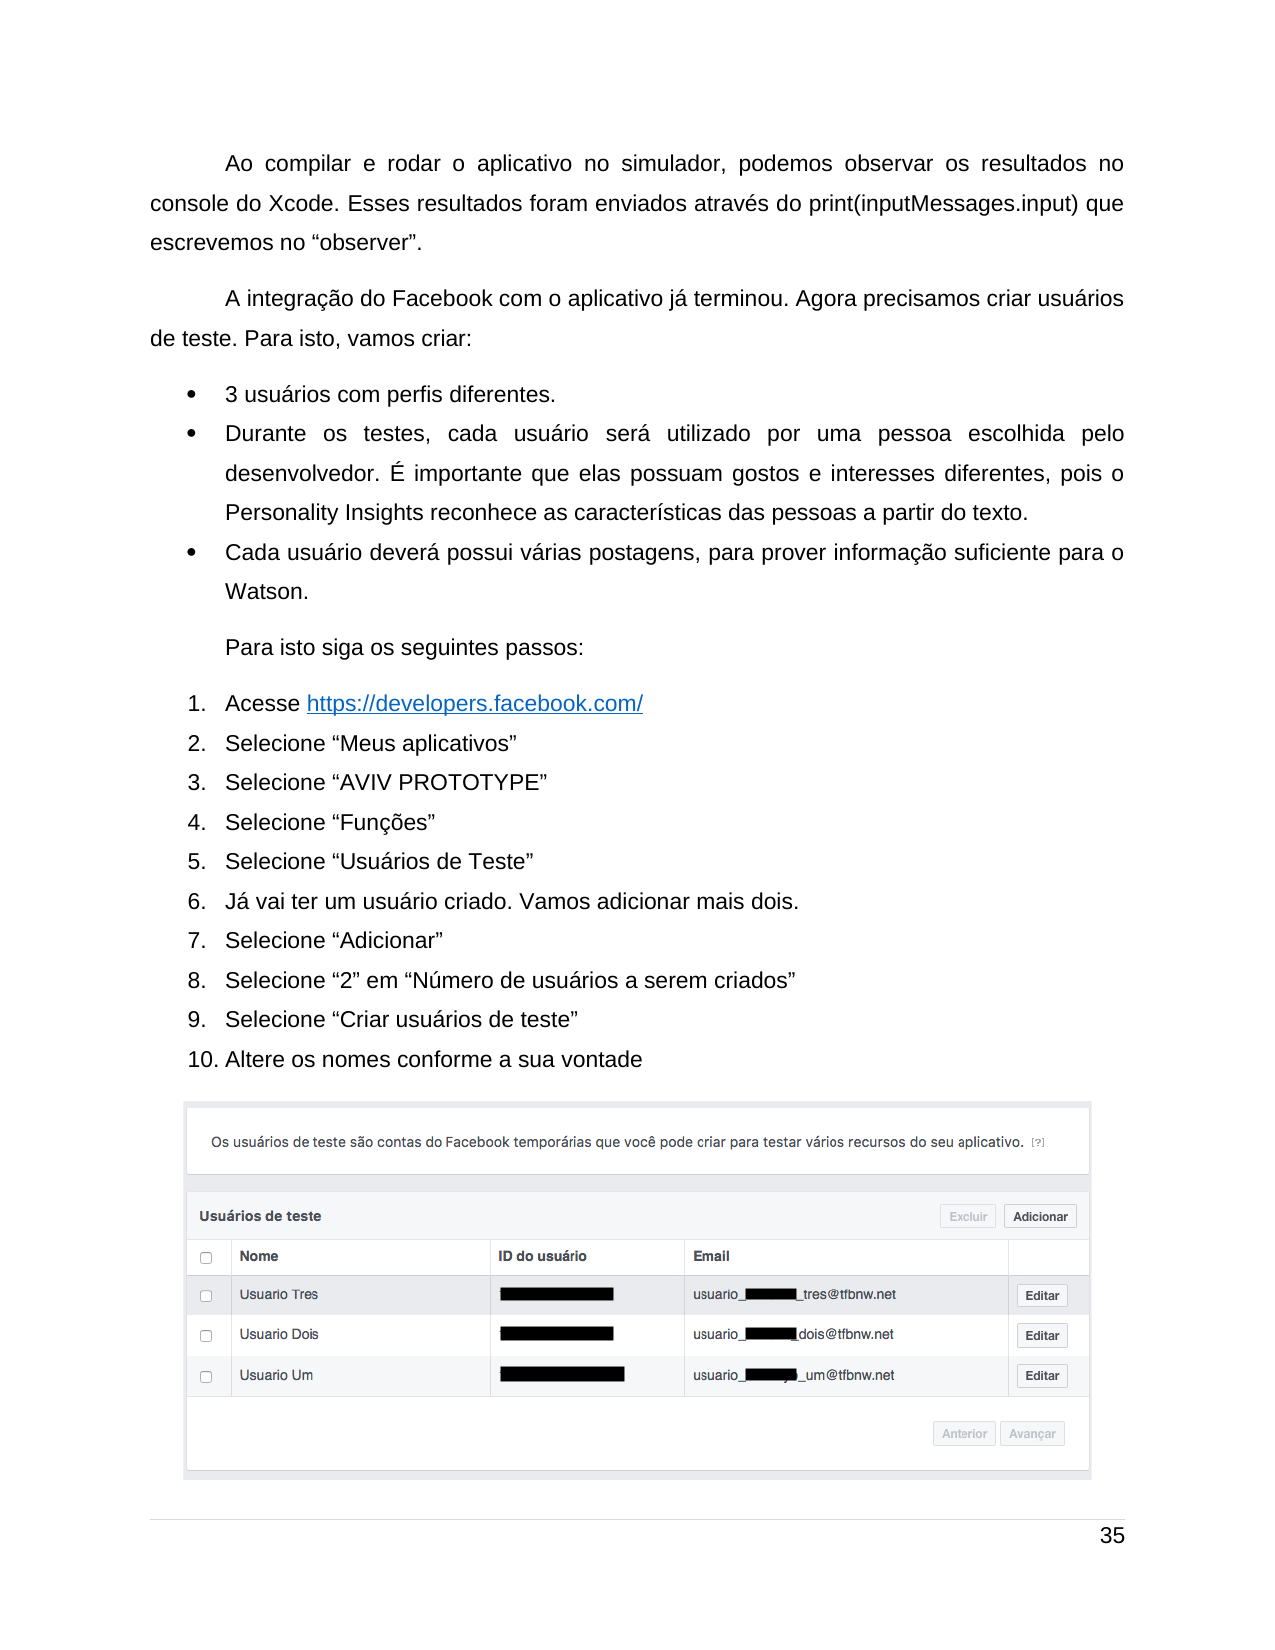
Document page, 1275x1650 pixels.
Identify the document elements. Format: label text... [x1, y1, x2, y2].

text Para isto siga os seguintes passos: [150, 634, 1125, 661]
list Selecione “Funções” [187, 809, 1125, 835]
list Selecione “AVIV PROTOTYPE” [187, 769, 1125, 796]
text Ao compilar e rodar o aplicativo no simulador, podemos observar os resultados no console do Xcode. Esses resultados foram enviados através do print(inputMessages.input) que escrevemos no “observer”. [150, 150, 1125, 255]
text A integração do Facebook com o aplicativo já terminou. Agora precisamos criar usuários de teste. Para isto, vamos criar: [150, 285, 1125, 351]
list Selecione “Usuários de Teste” [187, 848, 1125, 875]
list Altere os nomes conforme a sua vontade [187, 1046, 1125, 1072]
list Acesse https://developers.facebook.com/ [187, 690, 1125, 717]
list Selecione “Meus aplicativos” [187, 730, 1125, 756]
list Já vai ter um usuário criado. Vamos adicionar mais dois. [187, 888, 1125, 914]
list 3 usuários com perfis diferentes. [187, 381, 1125, 407]
list Selecione “Adicionar” [187, 927, 1125, 954]
list Cada usuário deverá possui várias postagens, para prover informação suficiente para o Watson. [187, 539, 1125, 604]
list Durante os testes, cada usuário será utilizado por uma pessoa escolhida pelo desenvolvedor. É importante que elas possuam gostos e interesses diferentes, pois o Personality Insights reconhece as características das pessoas a partir do texto. [187, 420, 1125, 526]
list Selecione “2” em “Número de usuários a serem criados” [187, 967, 1125, 993]
list Selecione “Criar usuários de teste” [187, 1006, 1125, 1033]
picture [183, 1101, 1092, 1480]
